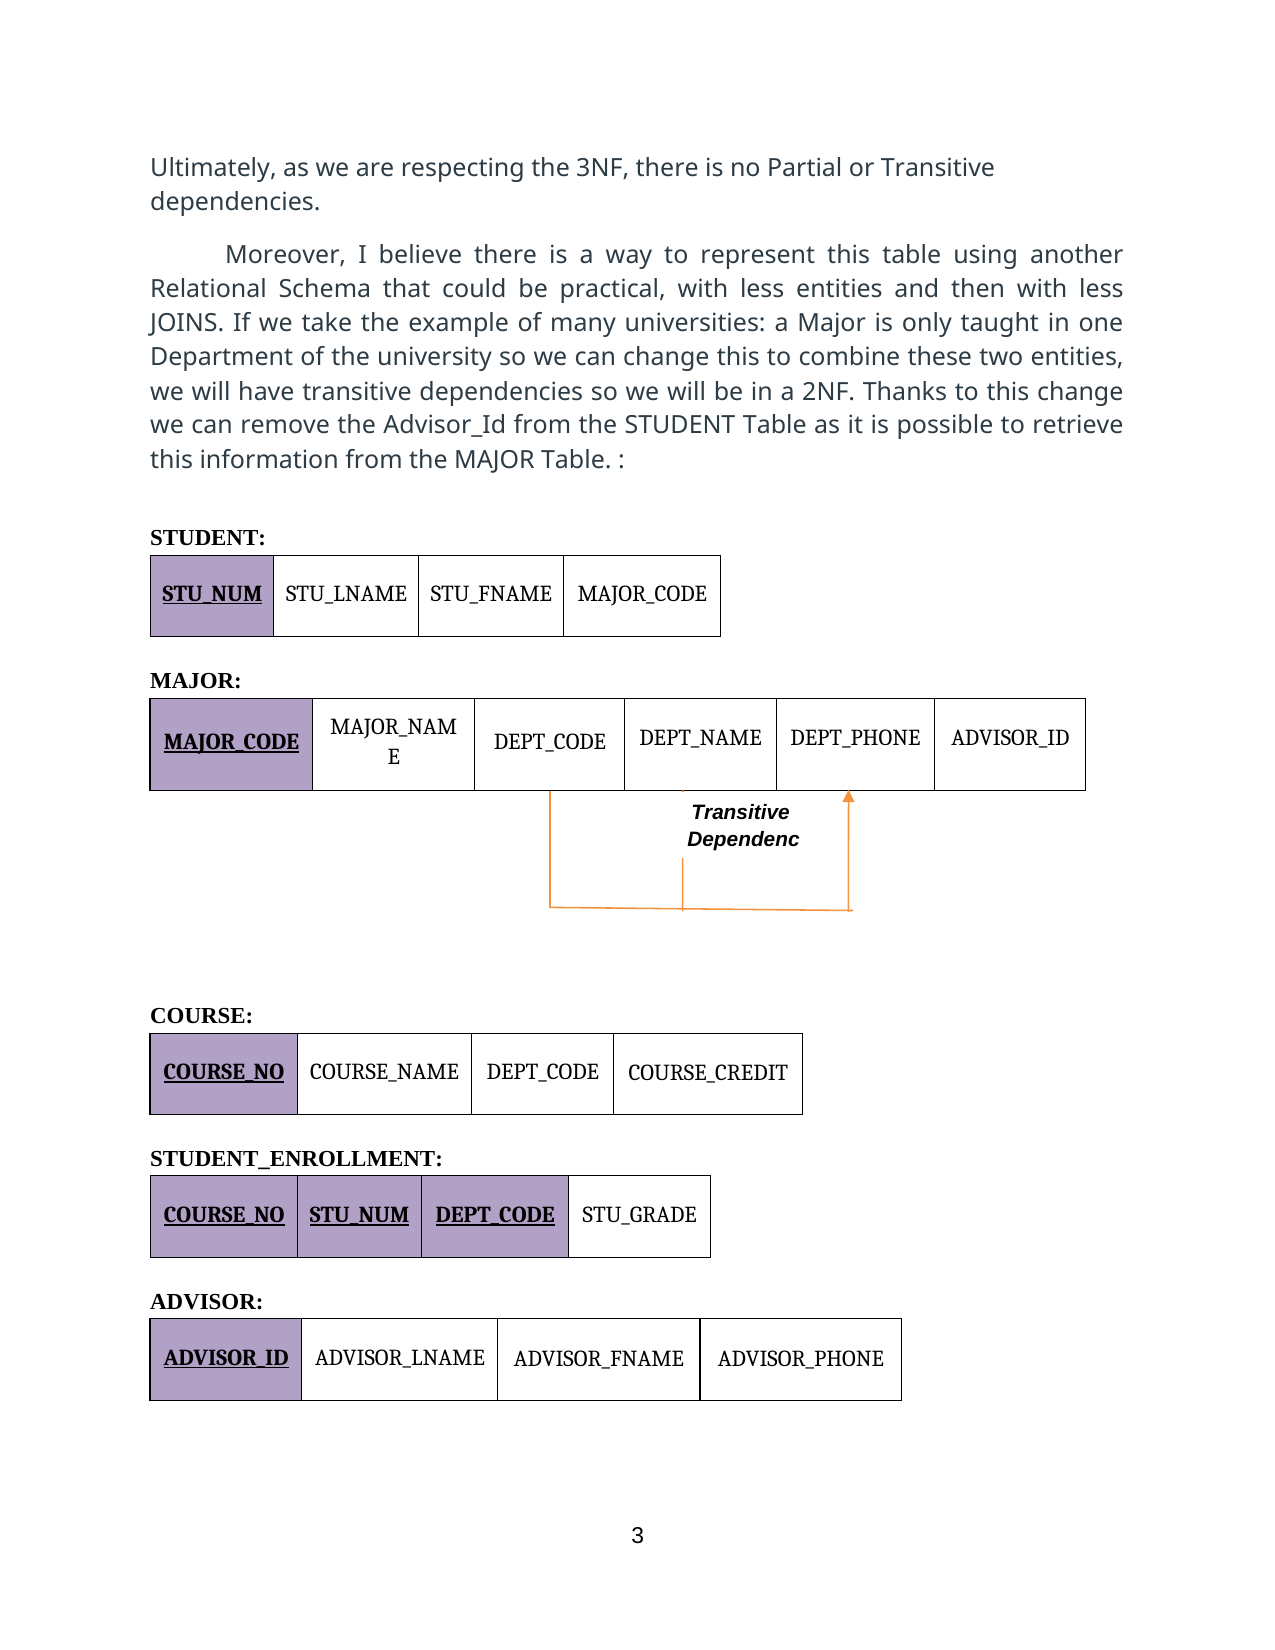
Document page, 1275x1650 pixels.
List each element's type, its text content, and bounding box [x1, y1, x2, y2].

table_header STU_GRADE [569, 1176, 710, 1257]
table_header STU_NUM [298, 1176, 421, 1257]
text MAJOR: [150, 667, 1125, 693]
table_header DEPT_PHONE [777, 699, 934, 790]
text COURSE: [150, 1002, 1125, 1029]
table_header STU_FNAME [419, 556, 563, 636]
text Moreover, I believe there is a way to represent this table using another Relational Schema that could be practical, with less entities and then with less JOINS. If we take the example of many universities: a Major is only taught in one Department of the university so we can change this to combine these two entities, we will have transitive dependencies so we will be in a 2NF. Thanks to this change we can remove the Advisor_Id from the STUDENT Table as it is possible to retrieve this information from the MAJOR Table. : [150, 237, 1125, 475]
text STUDENT: [150, 524, 1125, 551]
table_header COURSE_NO [151, 1034, 297, 1114]
table_header COURSE_NO [151, 1176, 297, 1257]
table_header STU_LNAME [274, 556, 418, 636]
table_header ADVISOR_ID [935, 699, 1085, 790]
text STUDENT_ENROLLMENT: [150, 1145, 1125, 1172]
table_header DEPT_CODE [472, 1034, 613, 1114]
text ADVISOR: [150, 1288, 1125, 1314]
table_header MAJOR_CODE [151, 699, 312, 790]
table_header ADVISOR_PHONE [701, 1319, 901, 1400]
table_header DEPT_NAME [625, 699, 776, 790]
table_header ADVISOR_LNAME [302, 1319, 497, 1400]
table_header MAJOR_CODE [564, 556, 720, 636]
table_header COURSE_CREDIT [614, 1034, 802, 1114]
table_header COURSE_NAME [298, 1034, 471, 1114]
table_header STU_NUM [151, 556, 273, 636]
table_header DEPT_CODE [422, 1176, 568, 1257]
table_header MAJOR_NAME [313, 699, 474, 790]
table_header DEPT_CODE [475, 699, 624, 790]
table_header ADVISOR_FNAME [498, 1319, 699, 1400]
table_header ADVISOR_ID [151, 1319, 301, 1400]
text Ultimately, as we are respecting the 3NF, there is no Partial or Transitive dependencies. [150, 150, 1125, 218]
